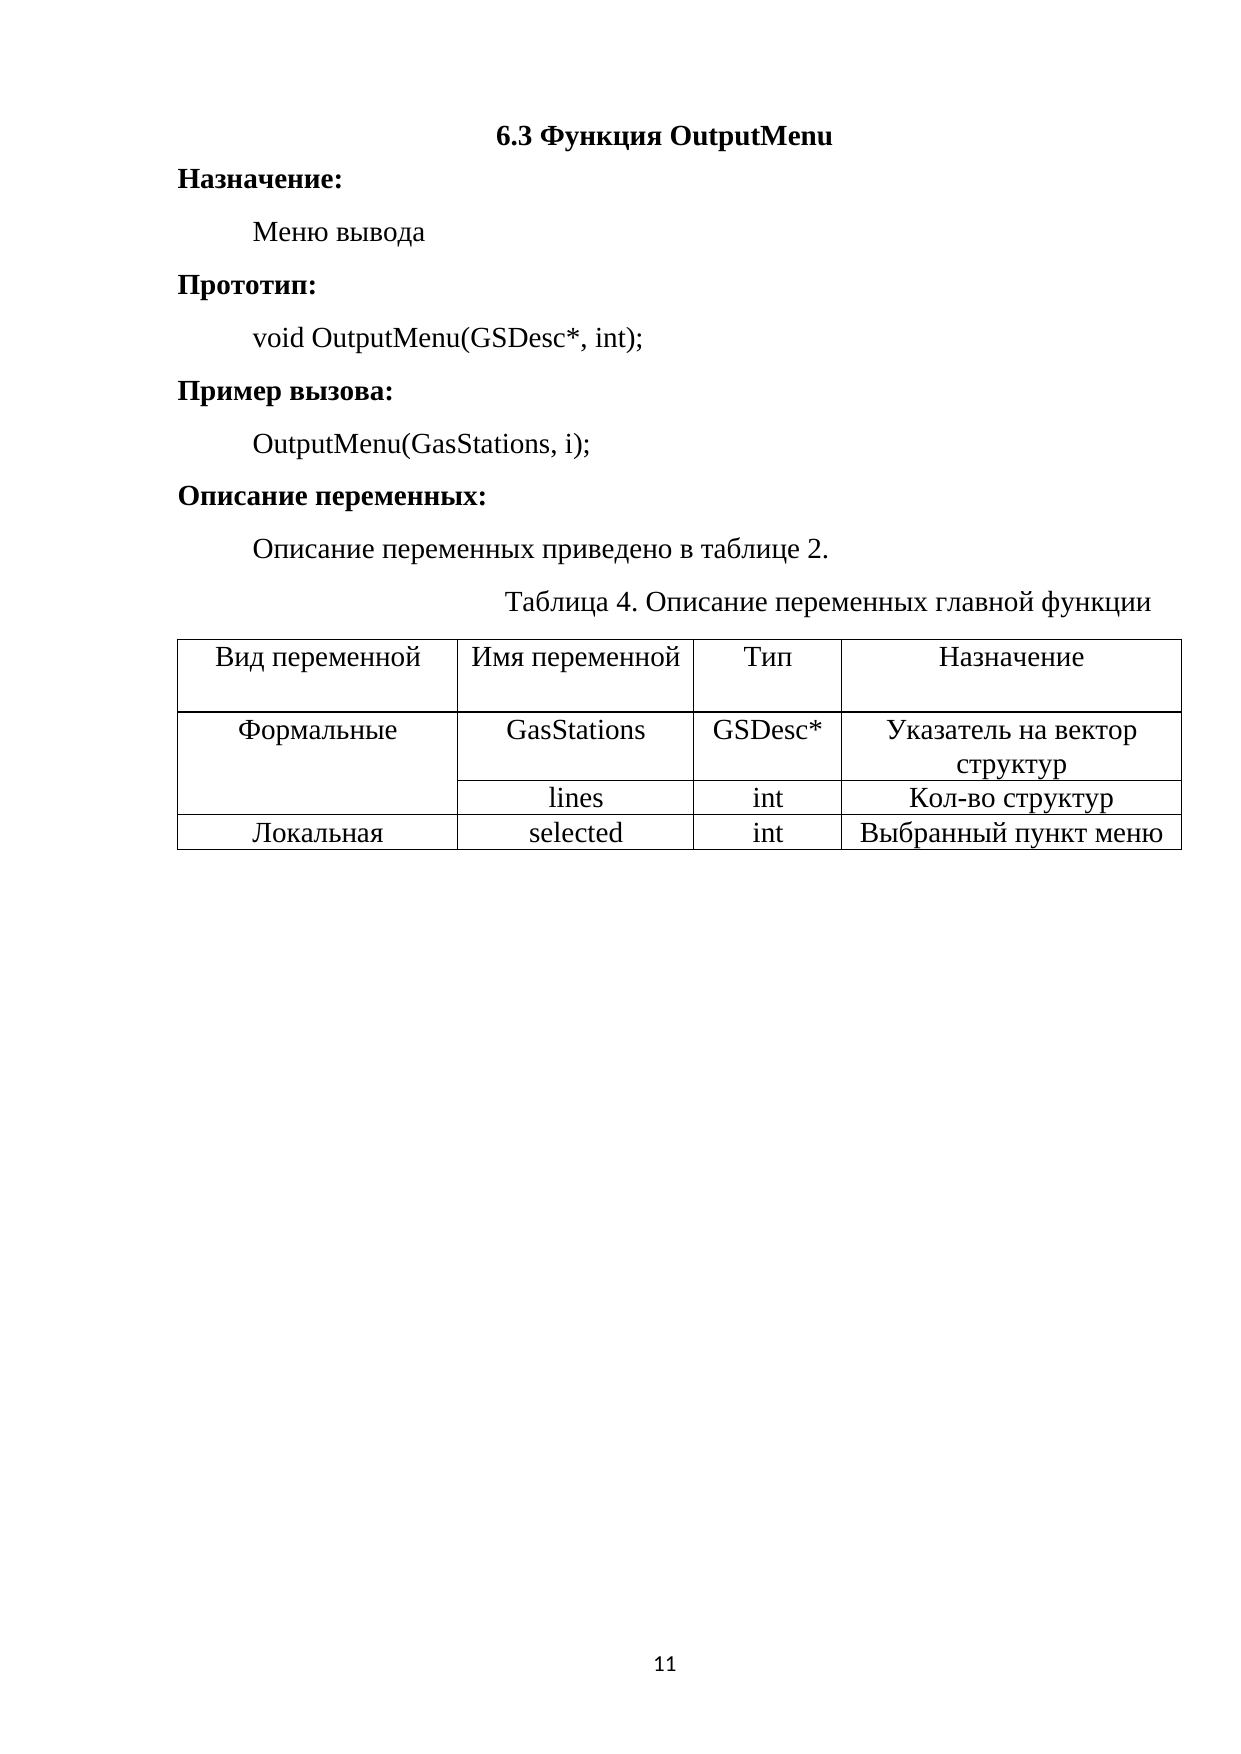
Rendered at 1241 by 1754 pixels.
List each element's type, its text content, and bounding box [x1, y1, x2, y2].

table_cell int [694, 781, 841, 814]
table_header Назначение [842, 640, 1181, 711]
table_cell lines [458, 781, 693, 814]
text OutputMenu(GasStations, i); [177, 426, 1152, 459]
subtitle 6.3 Функция OutputMenu [177, 118, 1152, 152]
table_header Вид переменной [178, 640, 457, 711]
text Описание переменных: [177, 478, 1152, 512]
text void OutputMenu(GSDesc*, int); [177, 320, 1152, 354]
table_cell selected [458, 815, 693, 849]
table_cell int [694, 815, 841, 849]
table_cell Указатель на вектор структур [842, 713, 1181, 779]
text Назначение: [177, 162, 1152, 195]
text Меню вывода [177, 214, 1152, 248]
table_cell Локальная [178, 815, 457, 849]
table_cell Кол-во структур [842, 781, 1181, 814]
text Описание переменных приведено в таблице 2. [177, 531, 1152, 565]
table_cell Формальные [178, 713, 457, 814]
table_cell Выбранный пункт меню [842, 815, 1181, 849]
text Таблица 4. Описание переменных главной функции [177, 584, 1152, 618]
text Прототип: [177, 267, 1152, 301]
table_cell GSDesc* [694, 713, 841, 779]
table_cell GasStations [458, 713, 693, 779]
text Пример вызова: [177, 373, 1152, 406]
table_header Имя переменной [458, 640, 693, 711]
table_header Тип [694, 640, 841, 711]
